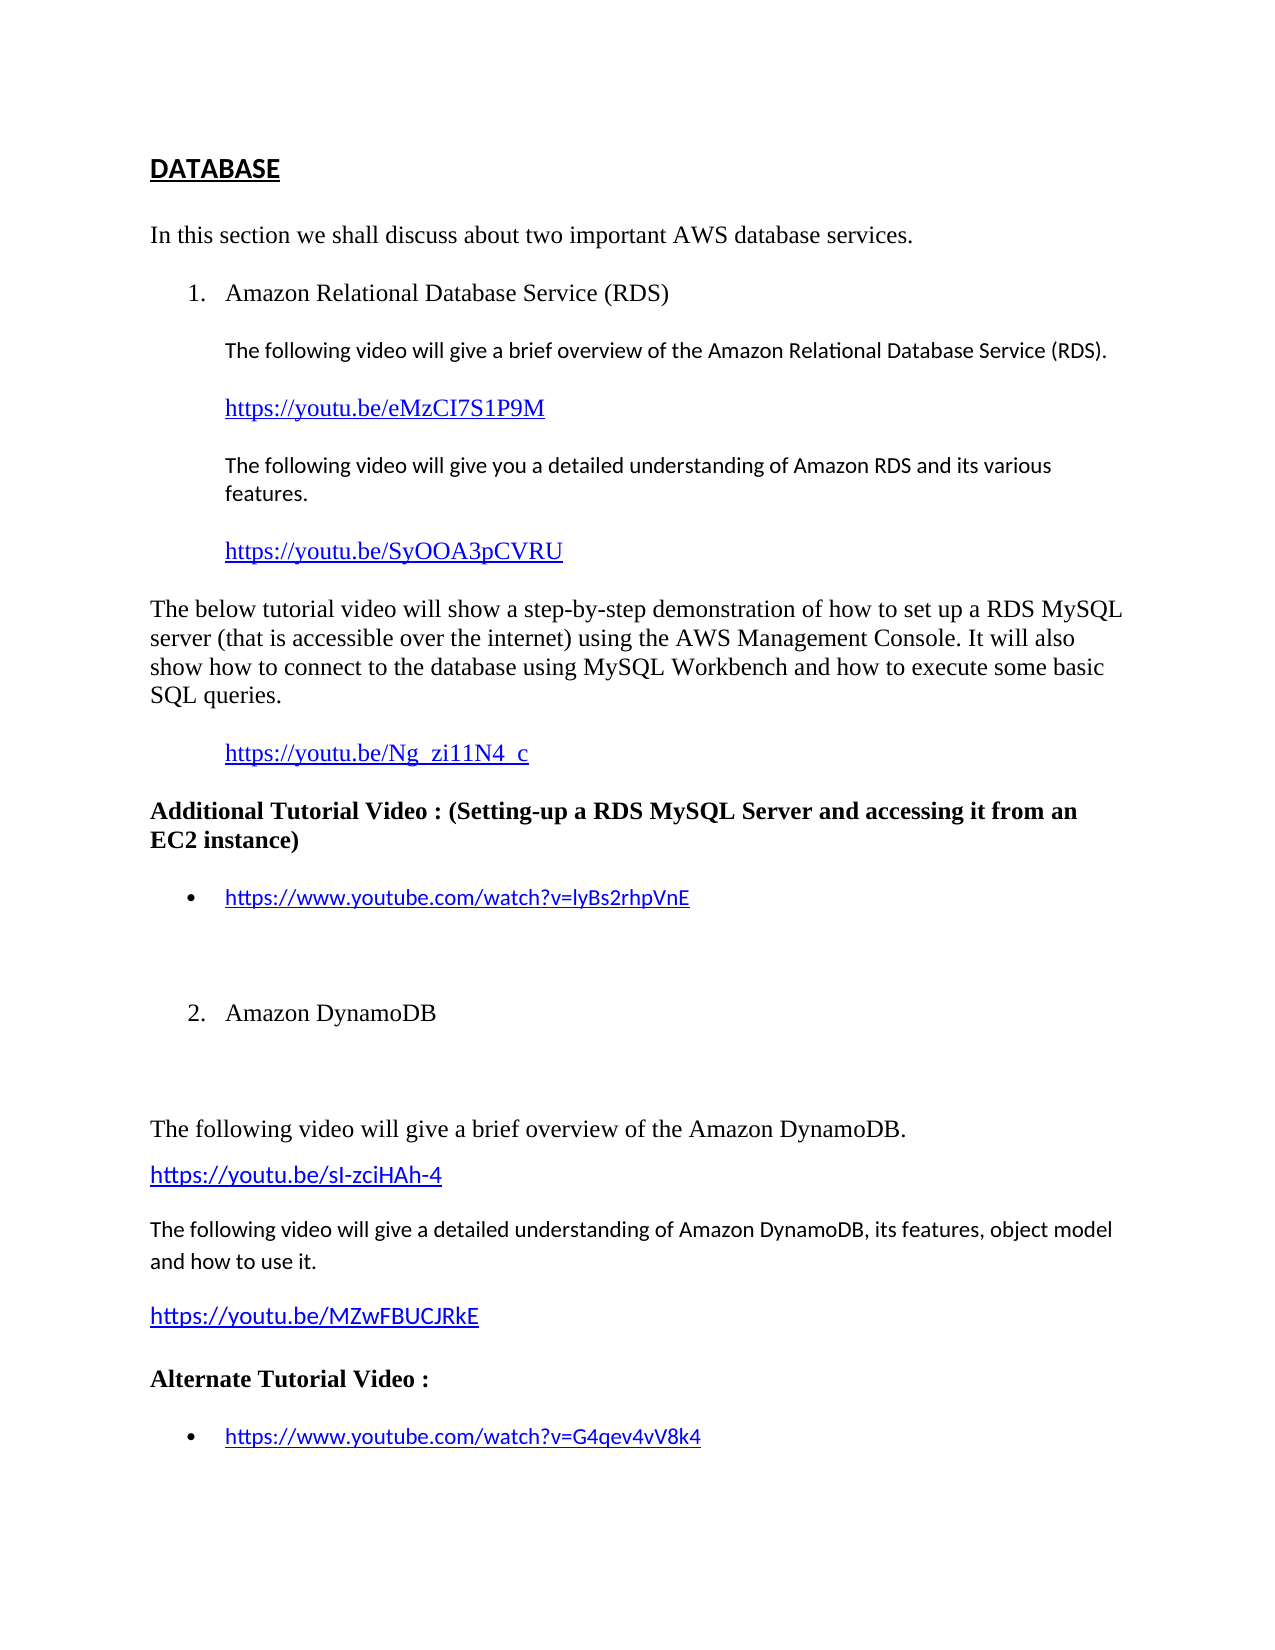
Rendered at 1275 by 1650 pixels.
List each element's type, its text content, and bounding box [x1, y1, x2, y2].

text DATABASE [150, 150, 1125, 186]
text In this section we shall discuss about two important AWS database services. [150, 220, 1125, 249]
text The below tutorial video will show a step-by-step demonstration of how to set up a RDS MySQL server (that is accessible over the internet) using the AWS Management Console. It will also show how to connect to the database using MySQL Workbench and how to execute some basic SQL queries. [150, 594, 1125, 709]
text The following video will give a brief overview of the Amazon DynamoDB. [150, 1114, 1125, 1143]
text https://youtu.be/SyOOA3pCVRU [225, 536, 1125, 565]
text https://youtu.be/sI-zciHAh-4 [150, 1159, 1125, 1190]
list Amazon DynamoDB [187, 998, 1125, 1027]
text The following video will give a brief overview of the Amazon Relational Database Service (RDS). [225, 336, 1125, 364]
text The following video will give you a detailed understanding of Amazon RDS and its various features. [225, 451, 1125, 507]
text https://youtu.be/Ng_zi11N4_c [225, 738, 1125, 767]
list https://www.youtube.com/watch?v=lyBs2rhpVnE [187, 883, 1125, 911]
list Amazon Relational Database Service (RDS) [187, 278, 1125, 307]
text The following video will give a detailed understanding of Amazon DynamoDB, its features, object model and how to use it. [150, 1215, 1125, 1275]
text https://youtu.be/eMzCI7S1P9M [225, 393, 1125, 422]
text https://youtu.be/MZwFBUCJRkE [150, 1300, 1125, 1331]
text Additional Tutorial Video : (Setting-up a RDS MySQL Server and accessing it from an EC2 instance) [150, 796, 1125, 854]
text Alternate Tutorial Video : [150, 1364, 1125, 1393]
list https://www.youtube.com/watch?v=G4qev4vV8k4 [187, 1422, 1125, 1450]
